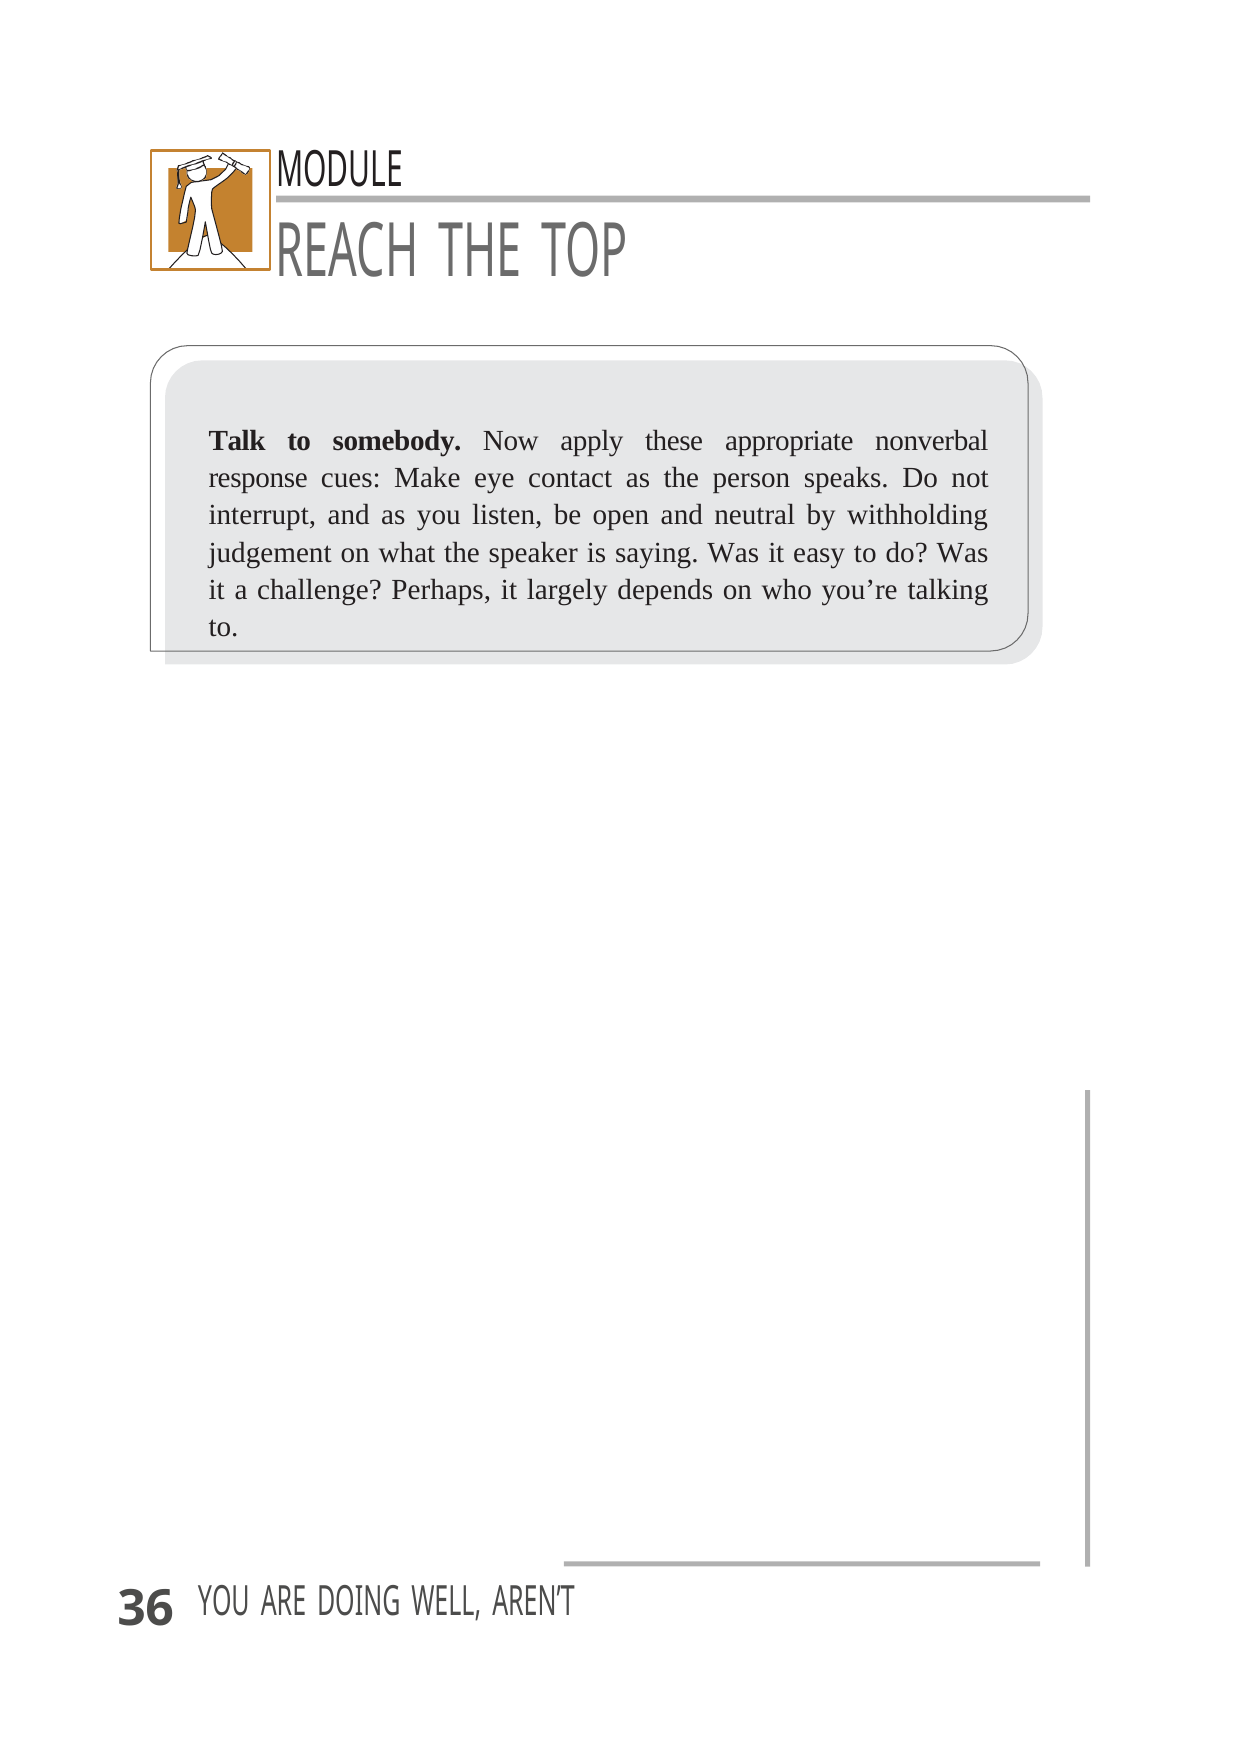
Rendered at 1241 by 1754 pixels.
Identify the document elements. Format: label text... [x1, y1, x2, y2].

text REACH THE TOP [275, 196, 1240, 298]
picture [176, 155, 212, 189]
picture [218, 152, 250, 175]
